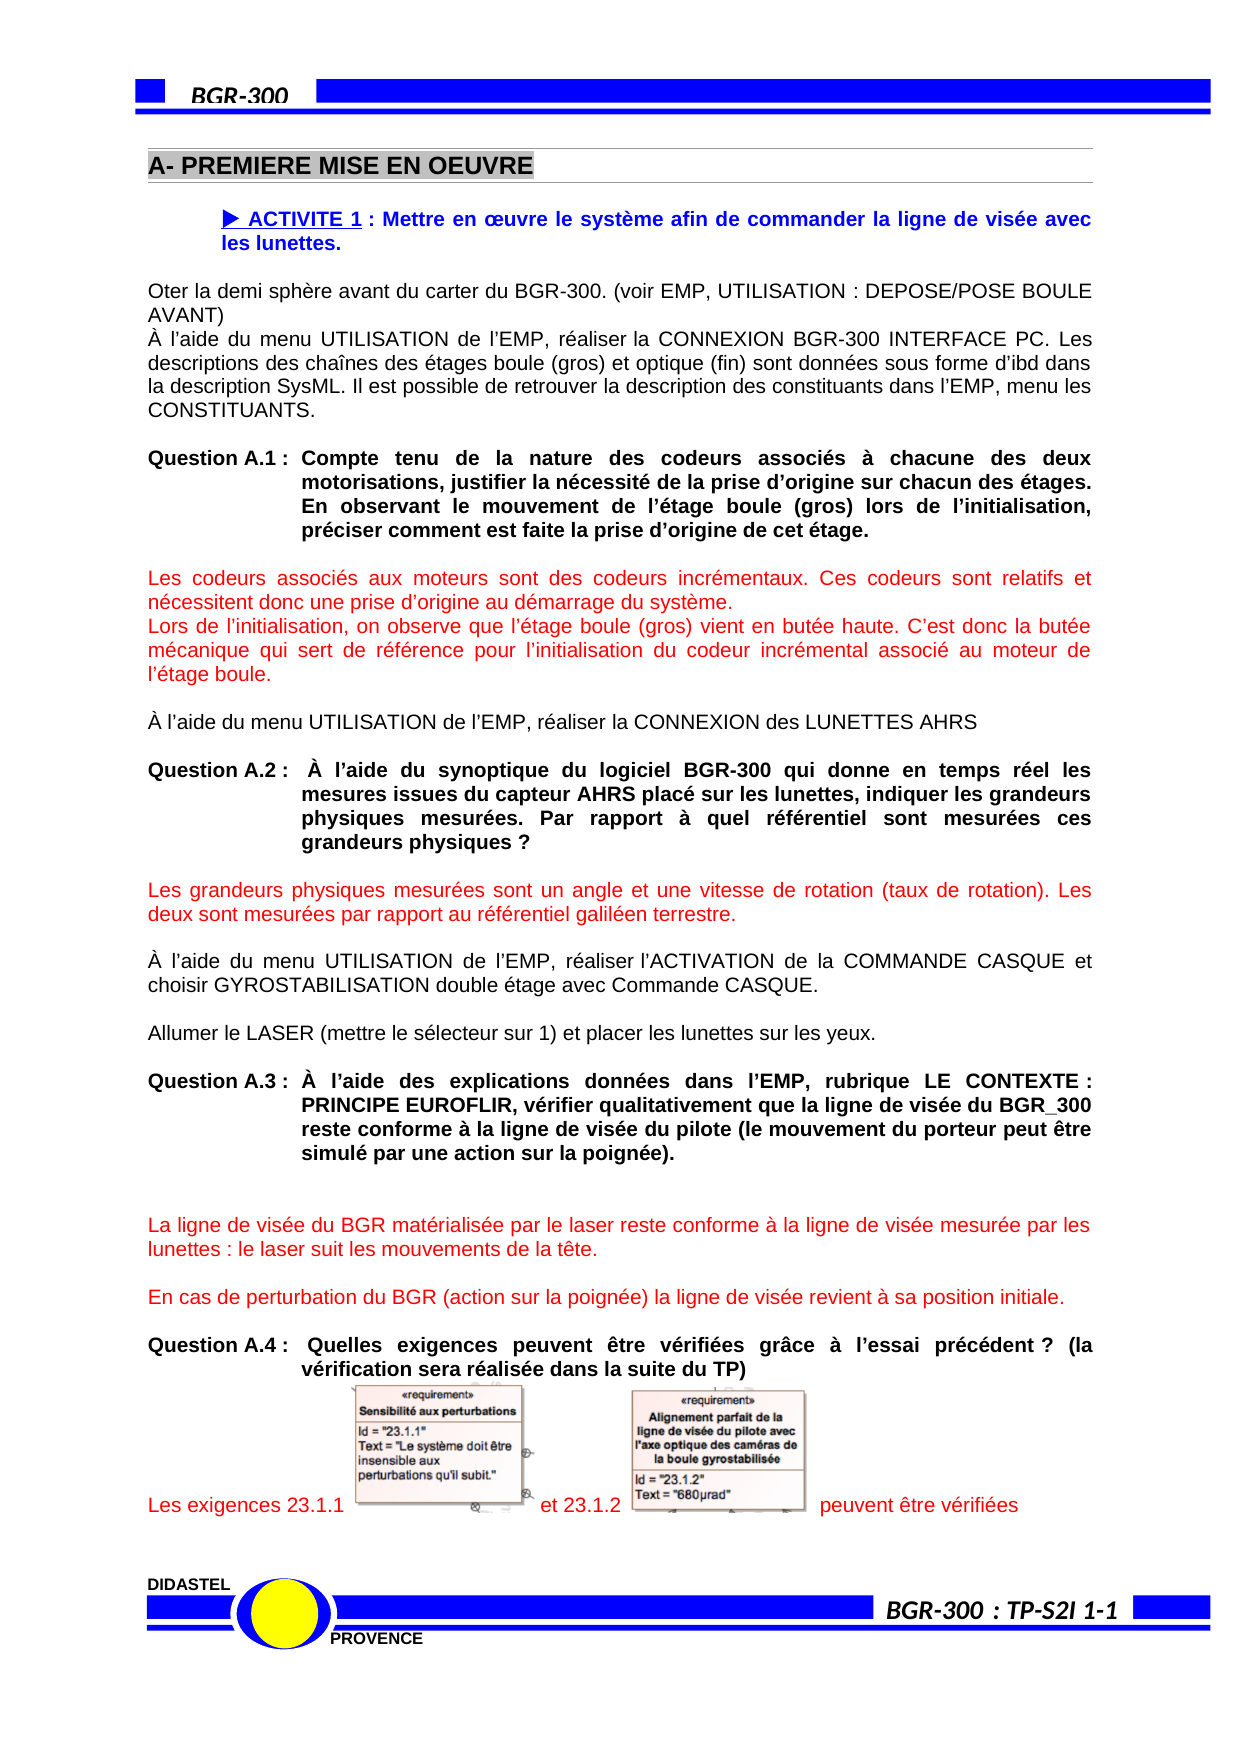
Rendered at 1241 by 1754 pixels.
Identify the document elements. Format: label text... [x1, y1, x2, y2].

text À l’aide du menu UTILISATION de l’EMP, réaliser la CONNEXION BGR-300 INTERFACE PC. Les descriptions des chaînes des étages boule (gros) et optique (fin) sont données sous forme d’ibd dans la description SysML. Il est possible de retrouver la description des constituants dans l’EMP, menu les CONSTITUANTS. [148, 326, 1093, 422]
picture [351, 1380, 535, 1513]
text Oter la demi sphère avant du carter du BGR-300. (voir EMP, UTILISATION : DEPOSE/POSE BOULE AVANT) [148, 278, 1093, 326]
text Allumer le LASER (mettre le sélecteur sur 1) et placer les lunettes sur les yeux. [148, 1021, 1093, 1045]
text A- PREMIERE MISE EN OEUVRE [148, 149, 1093, 182]
text À l’aide du menu UTILISATION de l’EMP, réaliser la CONNEXION des LUNETTES AHRS [148, 710, 1093, 734]
text ACTIVITE 1 : Mettre en œuvre le système afin de commander la ligne de visée avec les lunettes. [221, 207, 1093, 254]
list À l’aide des explications données dans l’EMP, rubrique LE CONTEXTE : PRINCIPE EUROFLIR, vérifier qualitativement que la ligne de visée du BGR_300 reste conforme à la ligne de visée du pilote (le mouvement du porteur peut être simulé par une action sur la poignée). [148, 1069, 1093, 1165]
text Les codeurs associés aux moteurs sont des codeurs incrémentaux. Ces codeurs sont relatifs et nécessitent donc une prise d’origine au démarrage du système. [148, 566, 1093, 614]
text En cas de perturbation du BGR (action sur la poignée) la ligne de visée revient à sa position initiale. [148, 1285, 1093, 1309]
list Compte tenu de la nature des codeurs associés à chacune des deux motorisations, justifier la nécessité de la prise d’origine sur chacun des étages. En observant le mouvement de l’étage boule (gros) lors de l’initialisation, préciser comment est faite la prise d’origine de cet étage. [148, 446, 1093, 542]
text Lors de l’initialisation, on observe que l’étage boule (gros) vient en butée haute. C’est donc la butée mécanique qui sert de référence pour l’initialisation du codeur incrémental associé au moteur de l’étage boule. [148, 614, 1093, 686]
text À l’aide du menu UTILISATION de l’EMP, réaliser l’ACTIVATION de la COMMANDE CASQUE et choisir GYROSTABILISATION double étage avec Commande CASQUE. [148, 949, 1093, 997]
text Les grandeurs physiques mesurées sont un angle et une vitesse de rotation (taux de rotation). Les deux sont mesurées par rapport au référentiel galiléen terrestre. [148, 877, 1093, 925]
text La ligne de visée du BGR matérialisée par le laser reste conforme à la ligne de visée mesurée par les lunettes : le laser suit les mouvements de la tête. [148, 1213, 1093, 1261]
list Quelles exigences peuvent être vérifiées grâce à l’essai précédent ? (la vérification sera réalisée dans la suite du TP) [148, 1333, 1093, 1381]
list À l’aide du synoptique du logiciel BGR-300 qui donne en temps réel les mesures issues du capteur AHRS placé sur les lunettes, indiquer les grandeurs physiques mesurées. Par rapport à quel référentiel sont mesurées ces grandeurs physiques ? [148, 758, 1093, 853]
picture [627, 1387, 814, 1513]
